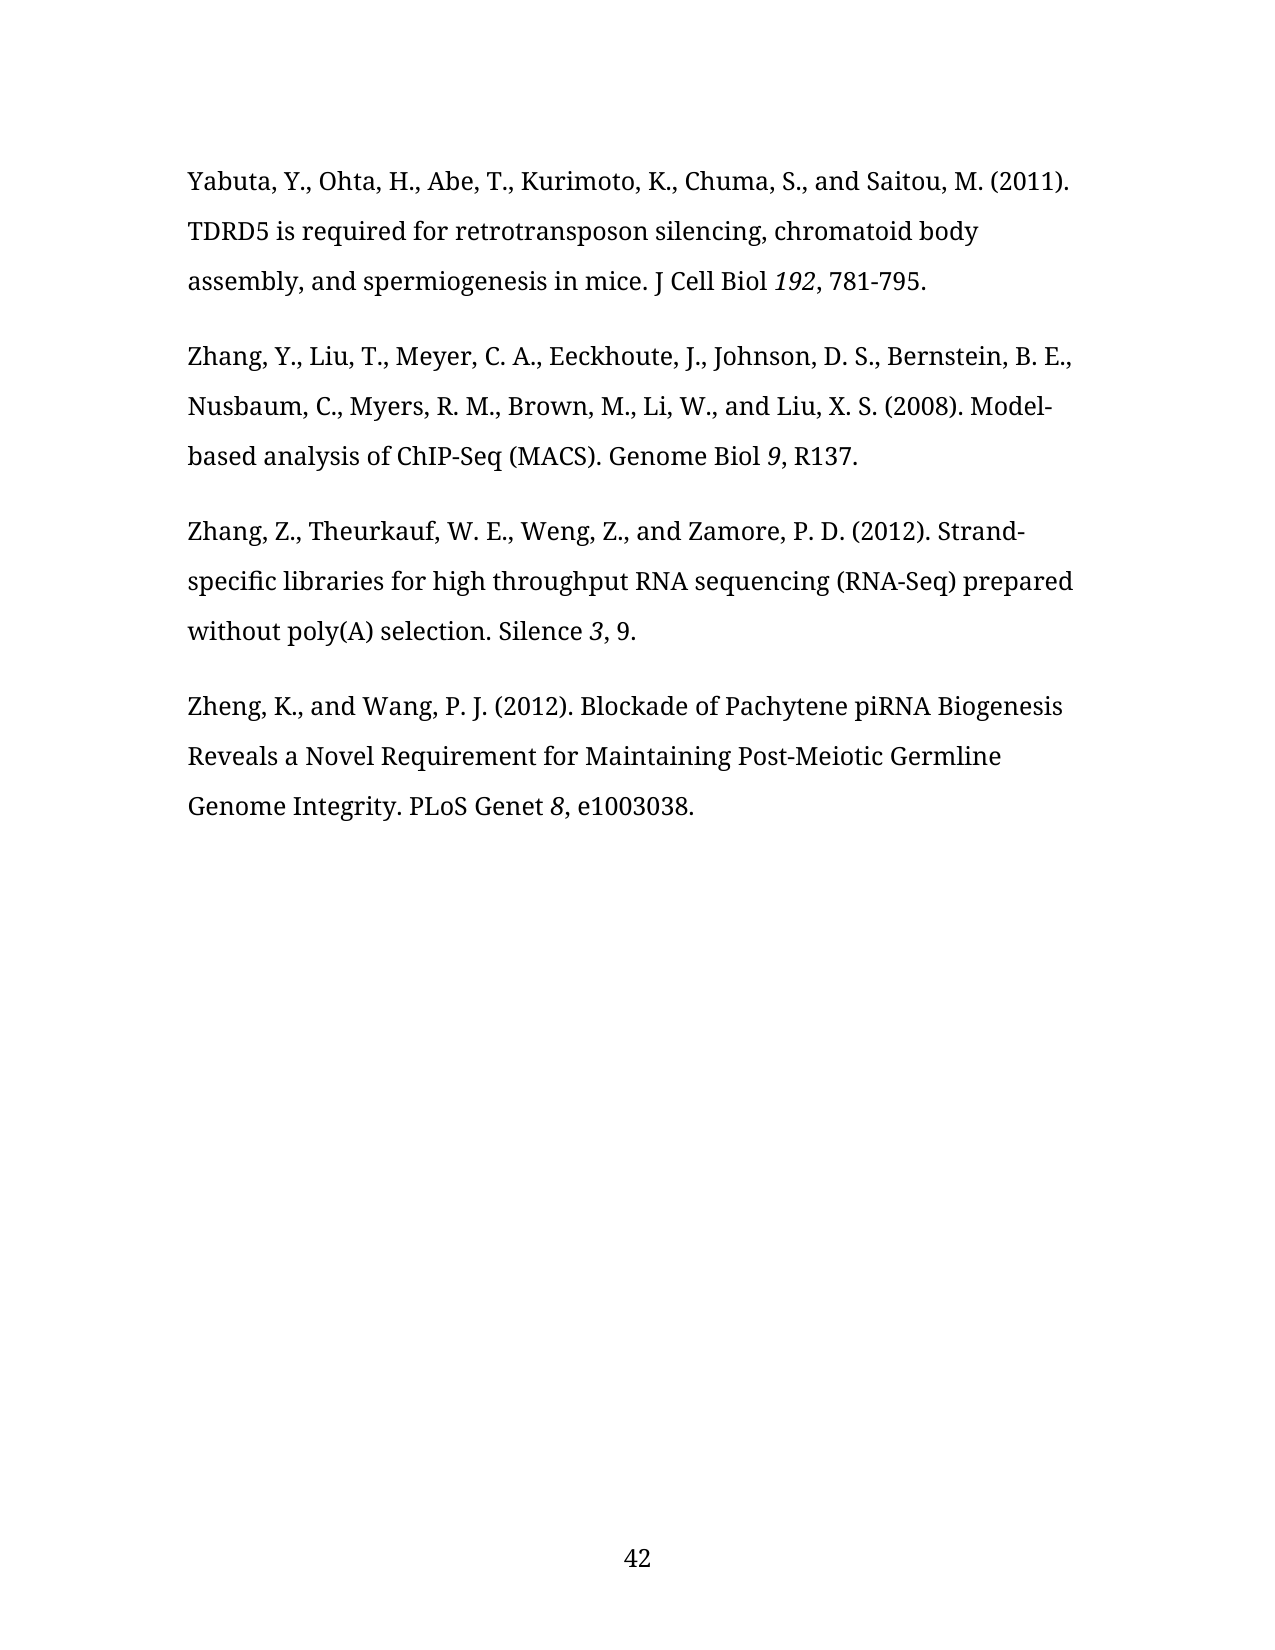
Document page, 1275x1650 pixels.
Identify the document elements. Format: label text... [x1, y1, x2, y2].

list Yabuta, Y., Ohta, H., Abe, T., Kurimoto, K., Chuma, S., and Saitou, M. (2011). TDRD5 is required for retrotransposon silencing, chromatoid body assembly, and spermiogenesis in mice. J Cell Biol 192, 781-795. [187, 150, 1087, 300]
list Zhang, Z., Theurkauf, W. E., Weng, Z., and Zamore, P. D. (2012). Strand-specific libraries for high throughput RNA sequencing (RNA-Seq) prepared without poly(A) selection. Silence 3, 9. [187, 500, 1087, 650]
list Zhang, Y., Liu, T., Meyer, C. A., Eeckhoute, J., Johnson, D. S., Bernstein, B. E., Nusbaum, C., Myers, R. M., Brown, M., Li, W., and Liu, X. S. (2008). Model-based analysis of ChIP-Seq (MACS). Genome Biol 9, R137. [187, 325, 1087, 475]
text Zheng, K., and Wang, P. J. (2012). Blockade of Pachytene piRNA Biogenesis Reveals a Novel Requirement for Maintaining Post-Meiotic Germline Genome Integrity. PLoS Genet 8, e1003038. [187, 675, 1087, 825]
